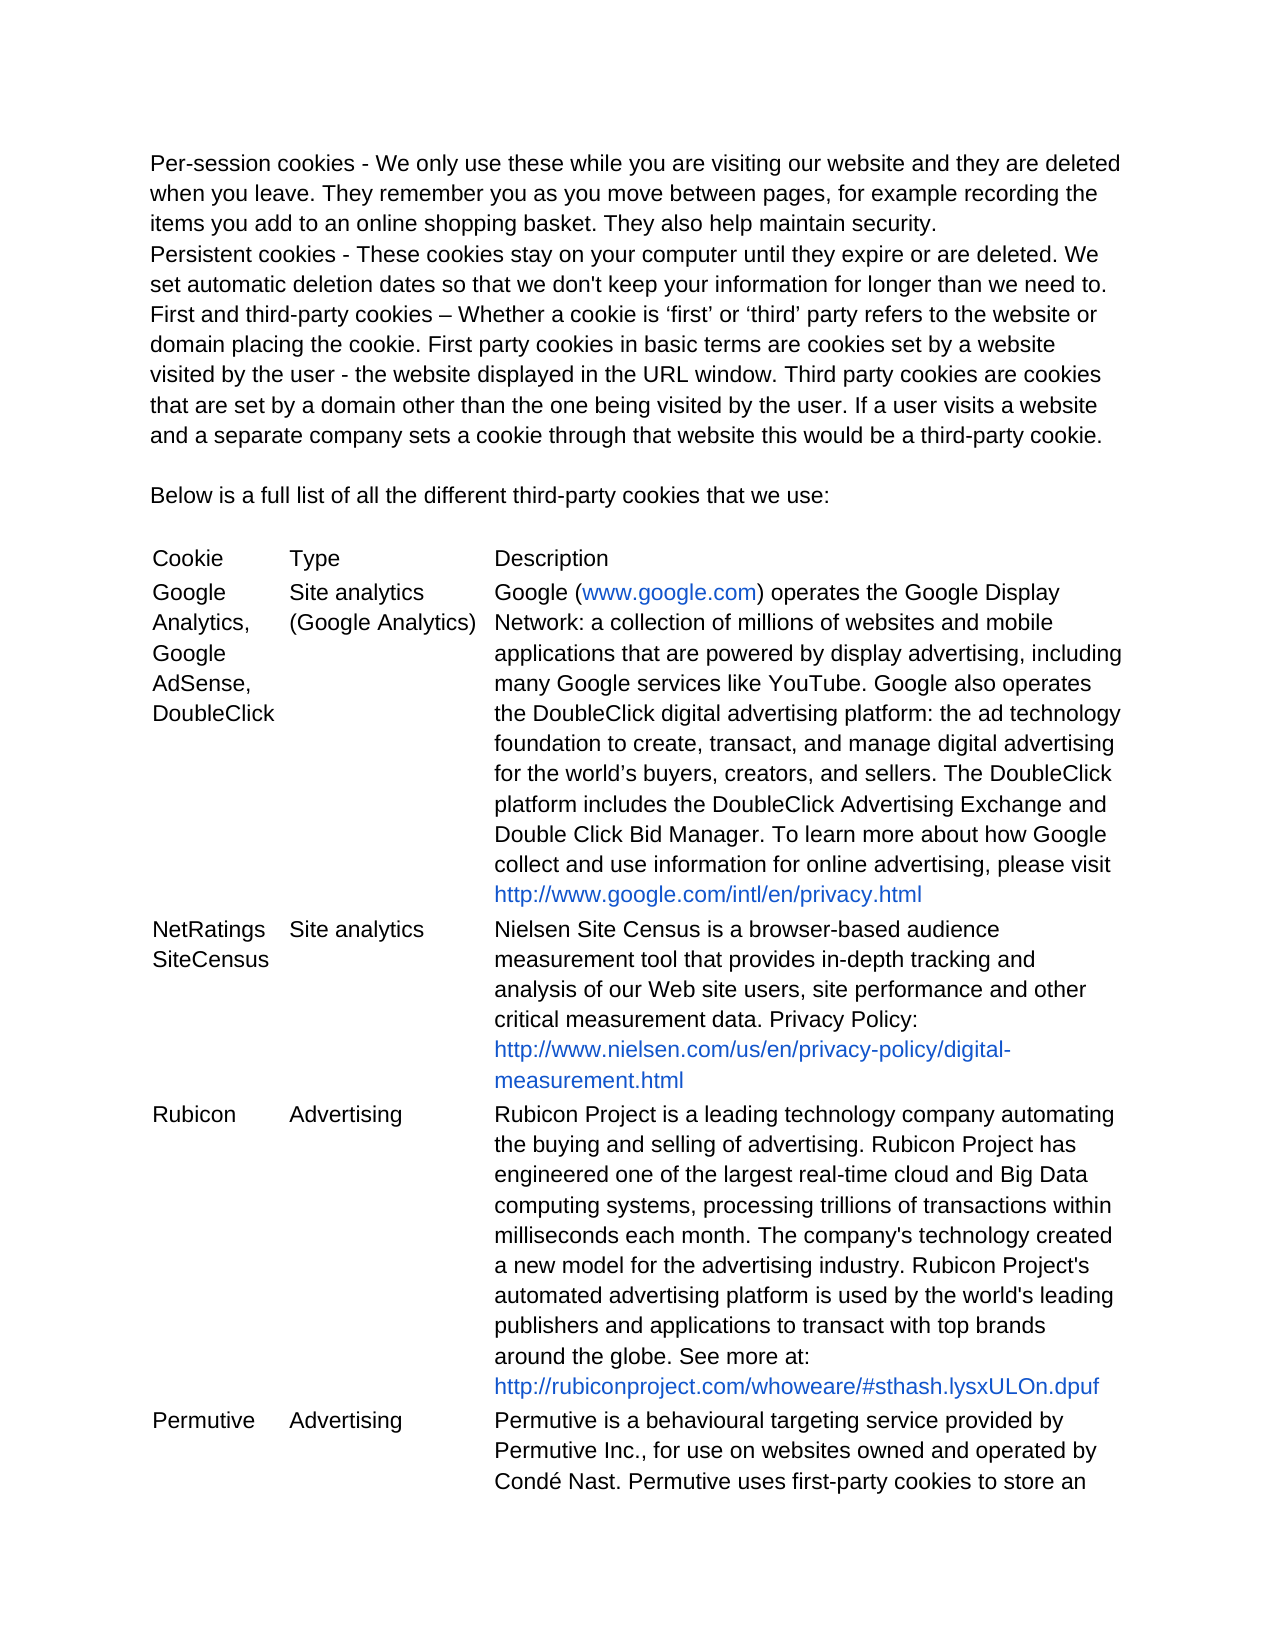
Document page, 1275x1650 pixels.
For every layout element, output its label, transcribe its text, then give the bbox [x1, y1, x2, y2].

table_cell Site analytics [287, 914, 492, 1099]
table_cell Permutive [150, 1405, 287, 1500]
table_cell Advertising [287, 1405, 492, 1500]
table_cell Rubicon [150, 1099, 287, 1405]
text Per-session cookies - We only use these while you are visiting our website and they are deleted when you leave. They remember you as you move between pages, for example recording the items you add to an online shopping basket. They also help maintain security. [150, 150, 1125, 237]
table_cell Google Analytics, Google AdSense, DoubleClick [150, 577, 287, 913]
table_header Type [287, 543, 492, 577]
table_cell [492, 1405, 1125, 1500]
table_header Cookie [150, 543, 287, 577]
table_cell Site analytics (Google Analytics) [287, 577, 492, 913]
table_cell Advertising [287, 1099, 492, 1405]
table_cell Google (www.google.com) operates the Google Display Network: a collection of millions of websites and mobile applications that are powered by display advertising, including many Google services like YouTube. Google also operates the DoubleClick digital advertising platform: the ad technology foundation to create, transact, and manage digital advertising for the world’s buyers, creators, and sellers. The DoubleClick platform includes the DoubleClick Advertising Exchange and Double Click Bid Manager. To learn more about how Google collect and use information for online advertising, please visit http://www.google.com/intl/en/privacy.html [492, 577, 1125, 913]
table_header Description [492, 543, 1125, 577]
table_cell NetRatings SiteCensus [150, 914, 287, 1099]
text Below is a full list of all the different third-party cookies that we use: [150, 482, 1125, 509]
table_cell Rubicon Project is a leading technology company automating the buying and selling of advertising. Rubicon Project has engineered one of the largest real-time cloud and Big Data computing systems, processing trillions of transactions within milliseconds each month. The company's technology created a new model for the advertising industry. Rubicon Project's automated advertising platform is used by the world's leading publishers and applications to transact with top brands around the globe. See more at: http://rubiconproject.com/whoweare/#sthash.lysxULOn.dpuf [492, 1099, 1125, 1405]
text Persistent cookies - These cookies stay on your computer until they expire or are deleted. We set automatic deletion dates so that we don't keep your information for longer than we need to. [150, 241, 1125, 297]
table_cell Nielsen Site Census is a browser-based audience measurement tool that provides in-depth tracking and analysis of our Web site users, site performance and other critical measurement data. Privacy Policy: http://www.nielsen.com/us/en/privacy-policy/digital-measurement.html [492, 914, 1125, 1099]
text First and third-party cookies – Whether a cookie is ‘first’ or ‘third’ party refers to the website or domain placing the cookie. First party cookies in basic terms are cookies set by a website visited by the user - the website displayed in the URL window. Third party cookies are cookies that are set by a domain other than the one being visited by the user. If a user visits a website and a separate company sets a cookie through that website this would be a third-party cookie. [150, 301, 1125, 448]
